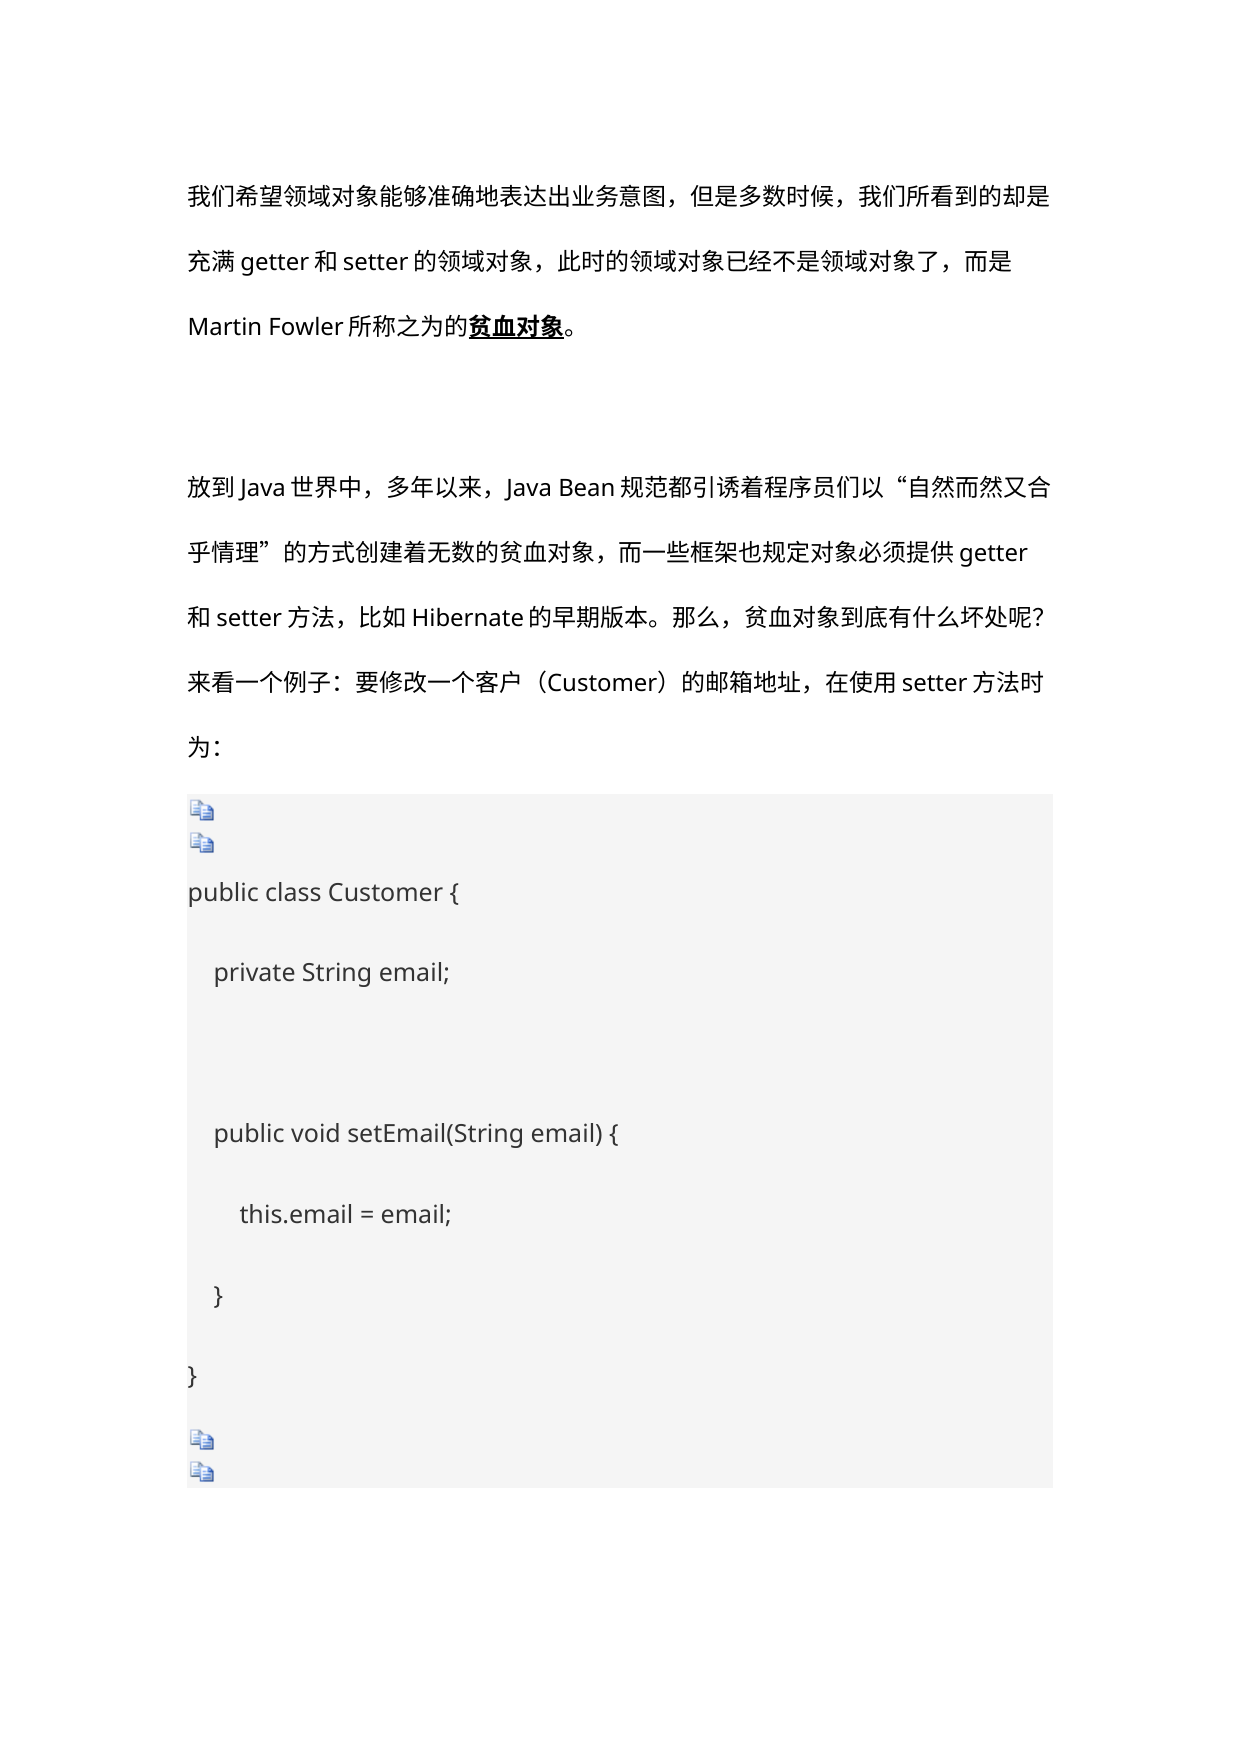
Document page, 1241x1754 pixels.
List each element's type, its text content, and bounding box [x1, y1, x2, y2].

text } [187, 1262, 1053, 1327]
text } [187, 1343, 1053, 1408]
picture [187, 793, 219, 858]
text 我们希望领域对象能够准确地表达出业务意图，但是多数时候，我们所看到的却是充满getter和setter的领域对象，此时的领域对象已经不是领域对象了，而是Martin Fowler所称之为的贫血对象。 [187, 162, 1053, 357]
text 放到Java世界中，多年以来，Java Bean规范都引诱着程序员们以“自然而然又合乎情理”的方式创建着无数的贫血对象，而一些框架也规定对象必须提供getter和setter方法，比如Hibernate的早期版本。那么，贫血对象到底有什么坏处呢？来看一个例子：要修改一个客户（Customer）的邮箱地址，在使用setter方法时为： [187, 453, 1053, 778]
text private String email; [187, 939, 1053, 1004]
text this.email = email; [187, 1181, 1053, 1246]
picture [187, 1423, 219, 1487]
text public void setEmail(String email) { [187, 1101, 1053, 1166]
text public class Customer { [187, 859, 1053, 924]
